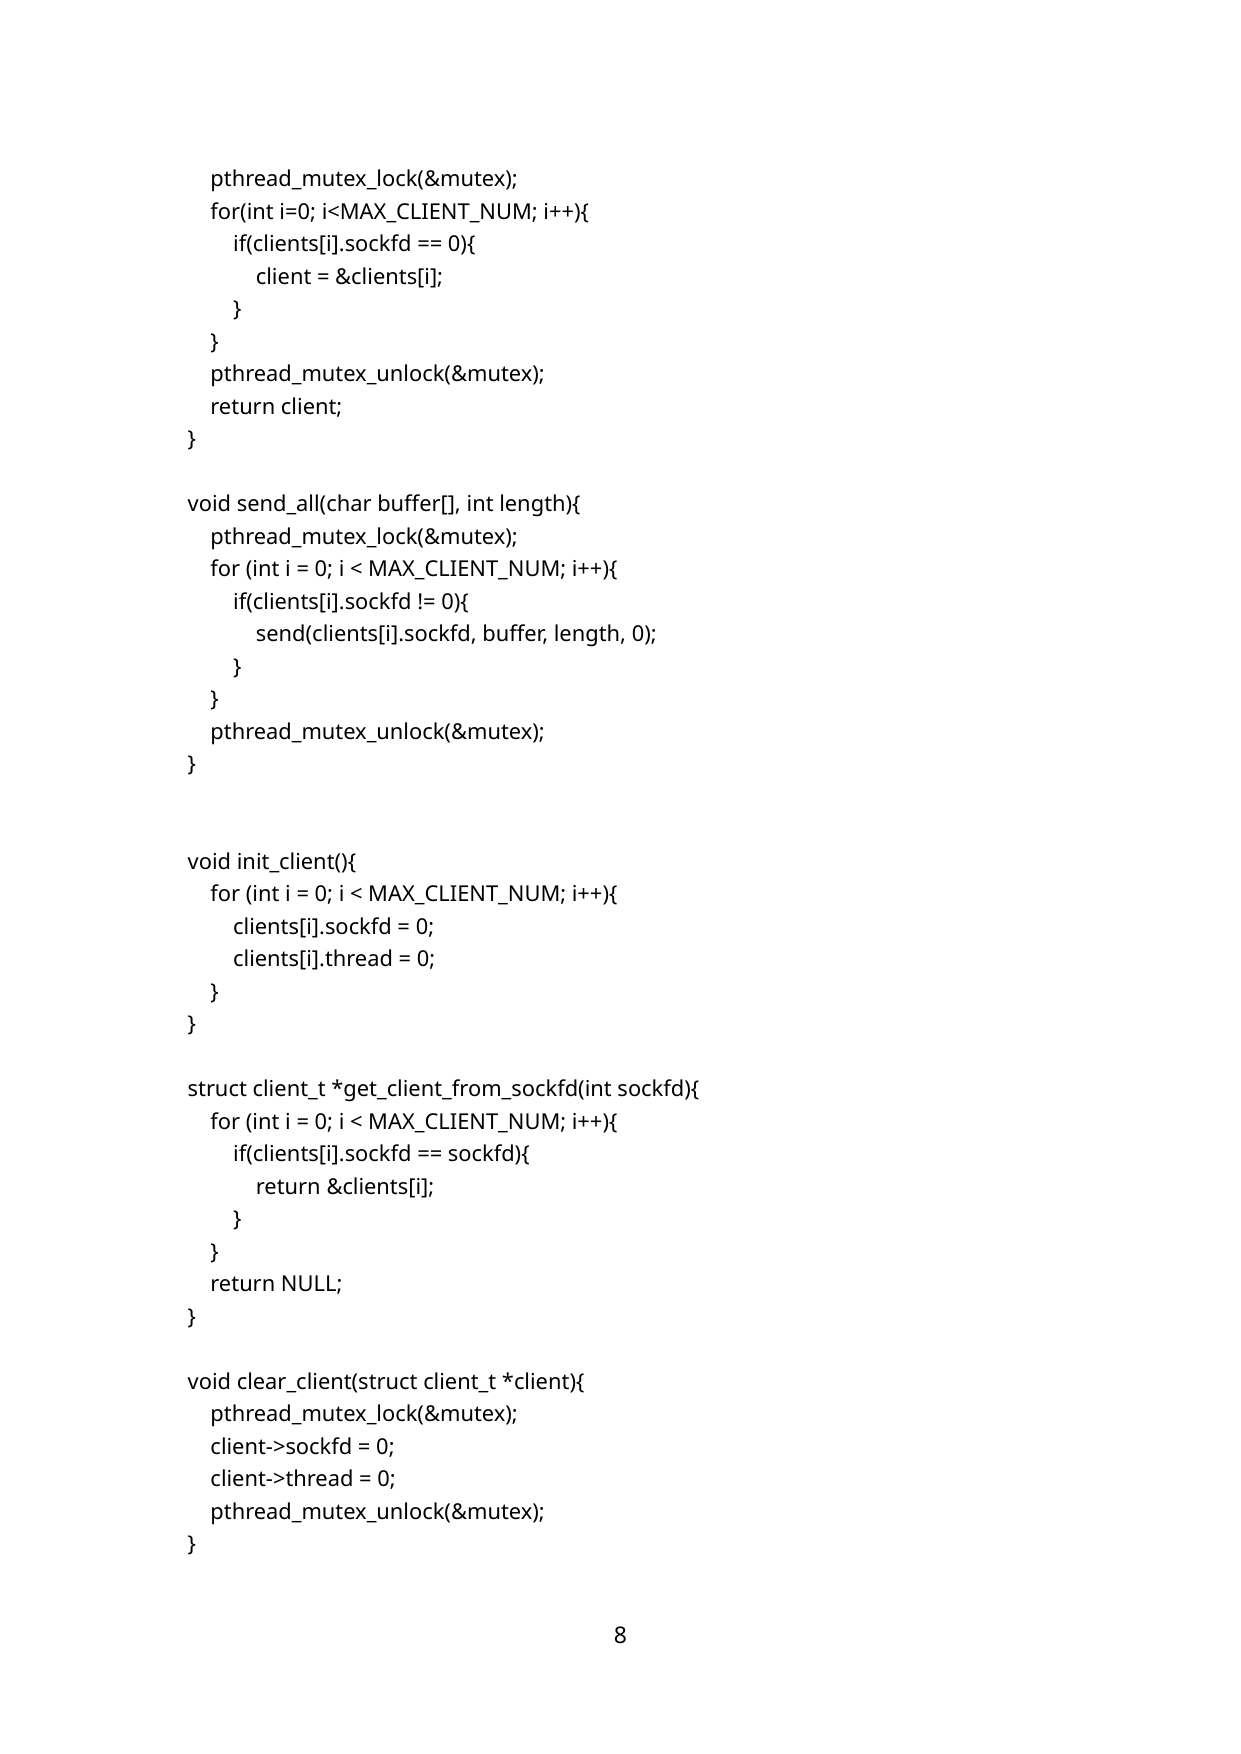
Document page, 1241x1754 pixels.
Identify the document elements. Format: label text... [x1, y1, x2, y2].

text clients[i].thread = 0; [187, 942, 1053, 974]
text pthread_mutex_unlock(&mutex); [187, 714, 1053, 747]
text } [187, 1527, 1053, 1559]
text client->thread = 0; [187, 1462, 1053, 1494]
text if(clients[i].sockfd == 0){ [187, 227, 1053, 259]
text if(clients[i].sockfd == sockfd){ [187, 1137, 1053, 1169]
text return &clients[i]; [187, 1169, 1053, 1202]
text void send_all(char buffer[], int length){ [187, 487, 1053, 519]
text } [187, 974, 1053, 1007]
text pthread_mutex_lock(&mutex); [187, 1397, 1053, 1429]
text } [187, 292, 1053, 324]
text } [187, 682, 1053, 714]
text } [187, 1234, 1053, 1267]
text } [187, 1299, 1053, 1332]
text } [187, 1007, 1053, 1039]
text for (int i = 0; i < MAX_CLIENT_NUM; i++){ [187, 552, 1053, 584]
text void clear_client(struct client_t *client){ [187, 1364, 1053, 1397]
text send(clients[i].sockfd, buffer, length, 0); [187, 617, 1053, 649]
text } [187, 1202, 1053, 1234]
text pthread_mutex_lock(&mutex); [187, 519, 1053, 552]
text struct client_t *get_client_from_sockfd(int sockfd){ [187, 1072, 1053, 1104]
text clients[i].sockfd = 0; [187, 909, 1053, 942]
text for (int i = 0; i < MAX_CLIENT_NUM; i++){ [187, 1104, 1053, 1137]
text for (int i = 0; i < MAX_CLIENT_NUM; i++){ [187, 877, 1053, 909]
text pthread_mutex_unlock(&mutex); [187, 1494, 1053, 1527]
text } [187, 747, 1053, 779]
text } [187, 324, 1053, 357]
text client = &clients[i]; [187, 259, 1053, 292]
text if(clients[i].sockfd != 0){ [187, 584, 1053, 617]
text client->sockfd = 0; [187, 1429, 1053, 1462]
text for(int i=0; i<MAX_CLIENT_NUM; i++){ [187, 194, 1053, 227]
text return client; [187, 389, 1053, 422]
text pthread_mutex_lock(&mutex); [187, 162, 1053, 194]
text void init_client(){ [187, 844, 1053, 877]
text pthread_mutex_unlock(&mutex); [187, 357, 1053, 389]
text return NULL; [187, 1267, 1053, 1299]
text } [187, 422, 1053, 454]
text } [187, 649, 1053, 682]
